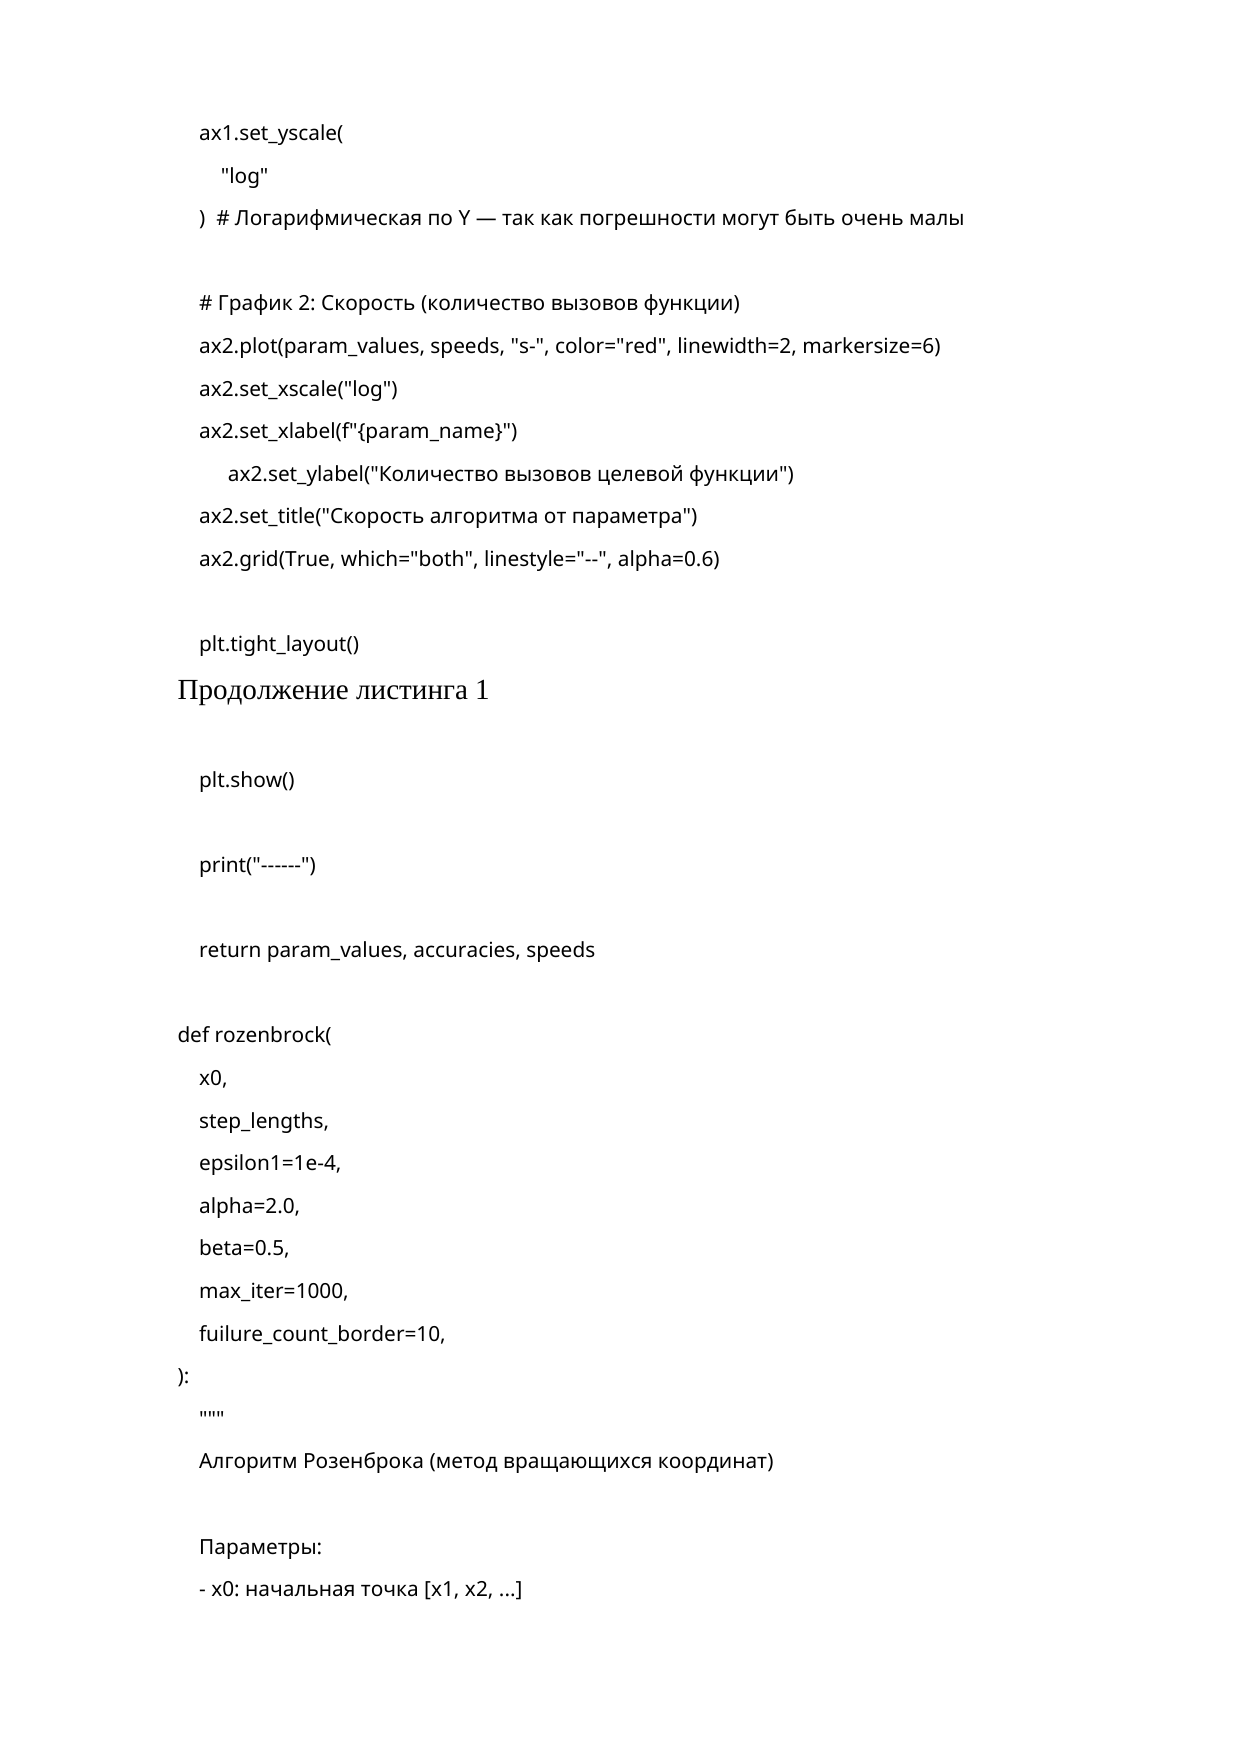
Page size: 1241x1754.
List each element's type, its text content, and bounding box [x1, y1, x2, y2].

text """ [177, 1404, 1152, 1432]
text epsilon1=1e-4, [177, 1148, 1152, 1177]
text beta=0.5, [177, 1233, 1152, 1262]
text plt.tight_layout() [177, 629, 1152, 658]
text ) # Логарифмическая по Y — так как погрешности могут быть очень малы [177, 203, 1152, 232]
text ax1.set_yscale( [177, 118, 1152, 147]
text # График 2: Скорость (количество вызовов функции) [177, 288, 1152, 317]
text Алгоритм Розенброка (метод вращающихся координат) [177, 1447, 1152, 1475]
text "log" [177, 161, 1152, 189]
text Продолжение листинга 1 [177, 672, 1152, 706]
text return param_values, accuracies, speeds [177, 935, 1152, 964]
text x0, [177, 1063, 1152, 1092]
text step_lengths, [177, 1106, 1152, 1134]
text fuilure_count_border=10, [177, 1319, 1152, 1347]
text ): [177, 1361, 1152, 1390]
text plt.show() [177, 765, 1152, 793]
text ax2.plot(param_values, speeds, "s-", color="red", linewidth=2, markersize=6) [177, 331, 1152, 359]
text def rozenbrock( [177, 1021, 1152, 1049]
text ax2.grid(True, which="both", linestyle="--", alpha=0.6) [177, 544, 1152, 573]
text - x0: начальная точка [x1, x2, ...] [177, 1574, 1152, 1603]
text ax2.set_ylabel("Количество вызовов целевой функции") [207, 459, 1152, 487]
text ax2.set_xscale("log") [177, 374, 1152, 402]
text ax2.set_xlabel(f"{param_name}") [177, 416, 1152, 445]
text Параметры: [177, 1532, 1152, 1560]
text max_iter=1000, [177, 1276, 1152, 1304]
text alpha=2.0, [177, 1191, 1152, 1219]
text print("------") [177, 850, 1152, 878]
text ax2.set_title("Скорость алгоритма от параметра") [177, 502, 1152, 530]
